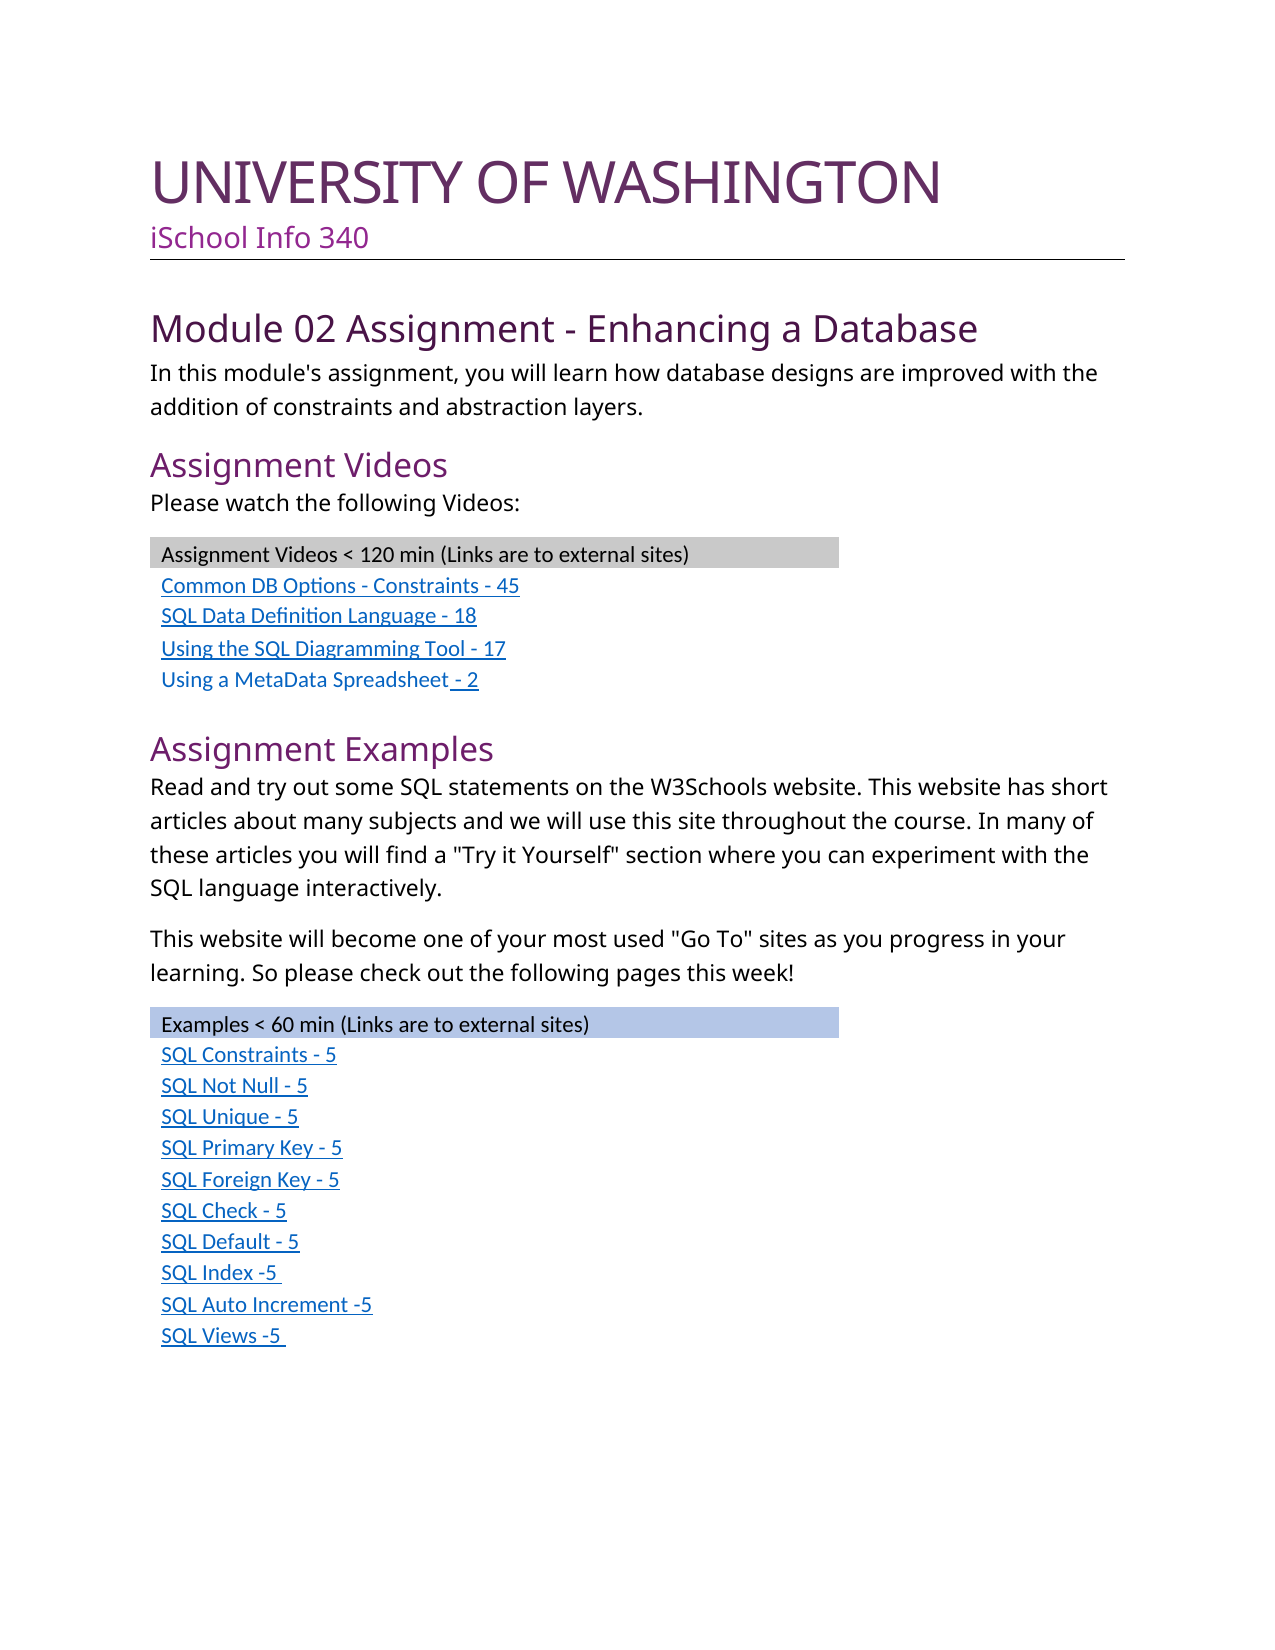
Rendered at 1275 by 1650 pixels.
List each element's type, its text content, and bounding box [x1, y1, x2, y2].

table_cell SQL Not Null - 5 [150, 1069, 839, 1101]
subtitle Assignment Videos [150, 441, 1125, 487]
text Please watch the following Videos: [150, 487, 1125, 518]
table_cell Using a MetaData Spreadsheet - 2 [150, 662, 839, 693]
table_cell SQL Default - 5 [150, 1226, 839, 1257]
table_cell SQL Index -5 [150, 1257, 839, 1288]
table_cell SQL Unique - 5 [150, 1101, 839, 1132]
subtitle iSchool Info 340 [150, 217, 1125, 259]
text In this module's assignment, you will learn how database designs are improved with the addition of constraints and abstraction layers. [150, 357, 1125, 422]
table_cell Common DB Options - Constraints - 45 [150, 569, 839, 600]
subtitle Module 02 Assignment - Enhancing a Database [150, 302, 1125, 353]
table_cell SQL Check - 5 [150, 1194, 839, 1226]
subtitle Assignment Examples [150, 726, 1125, 771]
table_cell SQL Views -5 [150, 1319, 839, 1351]
table_cell SQL Auto Increment -5 [150, 1288, 839, 1319]
table_cell SQL Foreign Key - 5 [150, 1163, 839, 1194]
title University of Washington [150, 150, 1125, 217]
text This website will become one of your most used "Go To" sites as you progress in your learning. So please check out the following pages this week! [150, 923, 1125, 988]
table_cell SQL Data Definition Language - 18 [150, 600, 839, 631]
table_header Examples < 60 min (Links are to external sites) [150, 1007, 839, 1038]
text Read and try out some SQL statements on the W3Schools website. This website has short articles about many subjects and we will use this site throughout the course. In many of these articles you will find a "Try it Yourself" section where you can experiment with the SQL language interactively. [150, 771, 1125, 903]
table_cell SQL Constraints - 5 [150, 1038, 839, 1069]
table_cell Using the SQL Diagramming Tool - 17 [150, 631, 839, 662]
table_header Assignment Videos < 120 min (Links are to external sites) [150, 537, 839, 568]
table_cell SQL Primary Key - 5 [150, 1132, 839, 1163]
